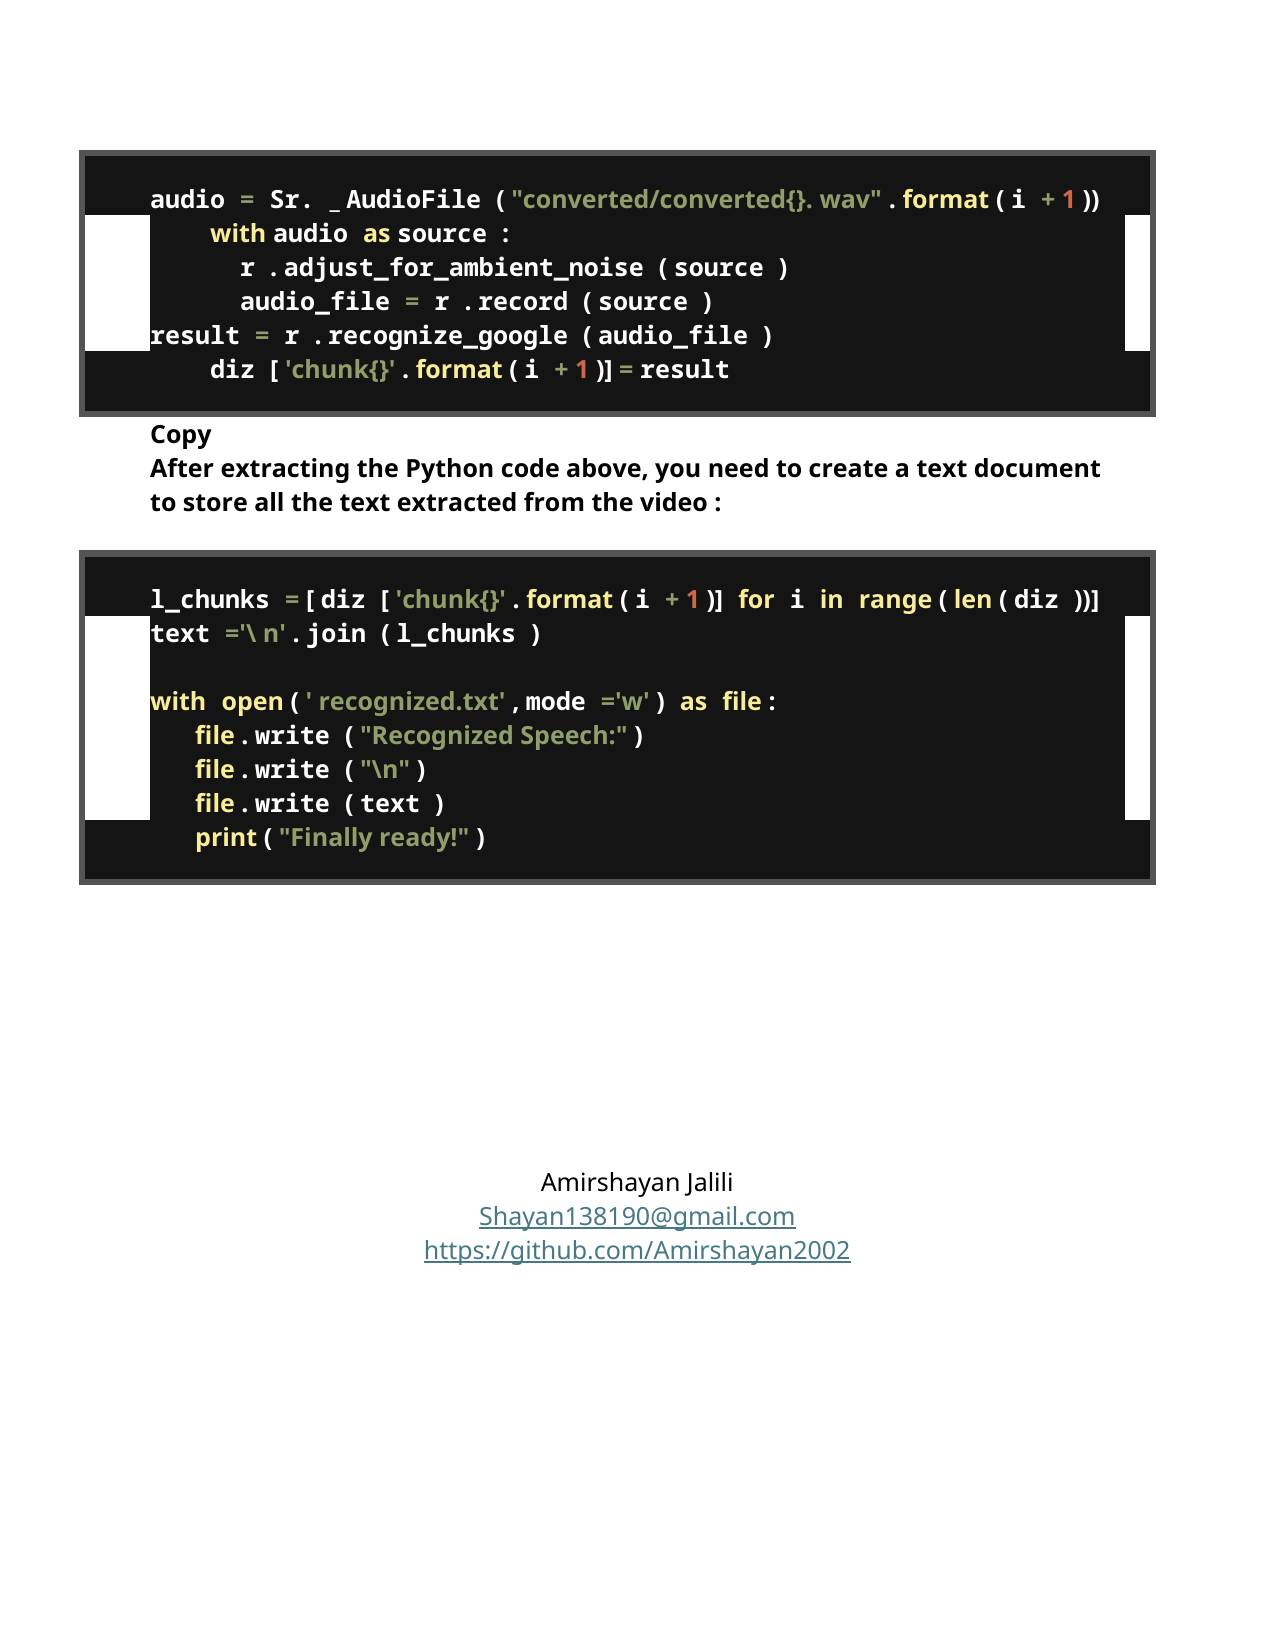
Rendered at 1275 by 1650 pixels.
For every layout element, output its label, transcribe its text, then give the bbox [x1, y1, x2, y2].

text print ( "Finally ready!" ) [85, 789, 1150, 879]
text l_chunks = [ diz [ 'chunk{}' . format ( i + 1 )] for i in range ( len ( diz ))] [85, 557, 1150, 616]
text audio_file = r . record ( source ) [150, 283, 1125, 317]
text r . adjust_for_ambient_noise ( source ) [150, 249, 1125, 283]
text Copy [150, 417, 1125, 451]
text file . write ( "\n" ) [150, 752, 1125, 786]
text After extracting the Python code above, you need to create a text document to store all the text extracted from the video : [150, 451, 1125, 519]
text https://github.com/Amirshayan2002 [150, 1233, 1125, 1267]
text with open ( ' recognized.txt' , mode ='w' ) as file : [150, 684, 1125, 718]
text diz [ 'chunk{}' . format ( i + 1 )] = result [85, 320, 1150, 411]
text file . write ( "Recognized Speech:" ) [150, 718, 1125, 752]
text text ='\ n' . join ( l_chunks ) [150, 616, 1125, 650]
text Shayan138190@gmail.com [150, 1198, 1125, 1233]
text Amirshayan Jalili [150, 1164, 1125, 1198]
text with audio as source : [150, 215, 1125, 249]
text audio = Sr. _ AudioFile ( "converted/converted{}. wav" . format ( i + 1 )) [85, 156, 1150, 215]
